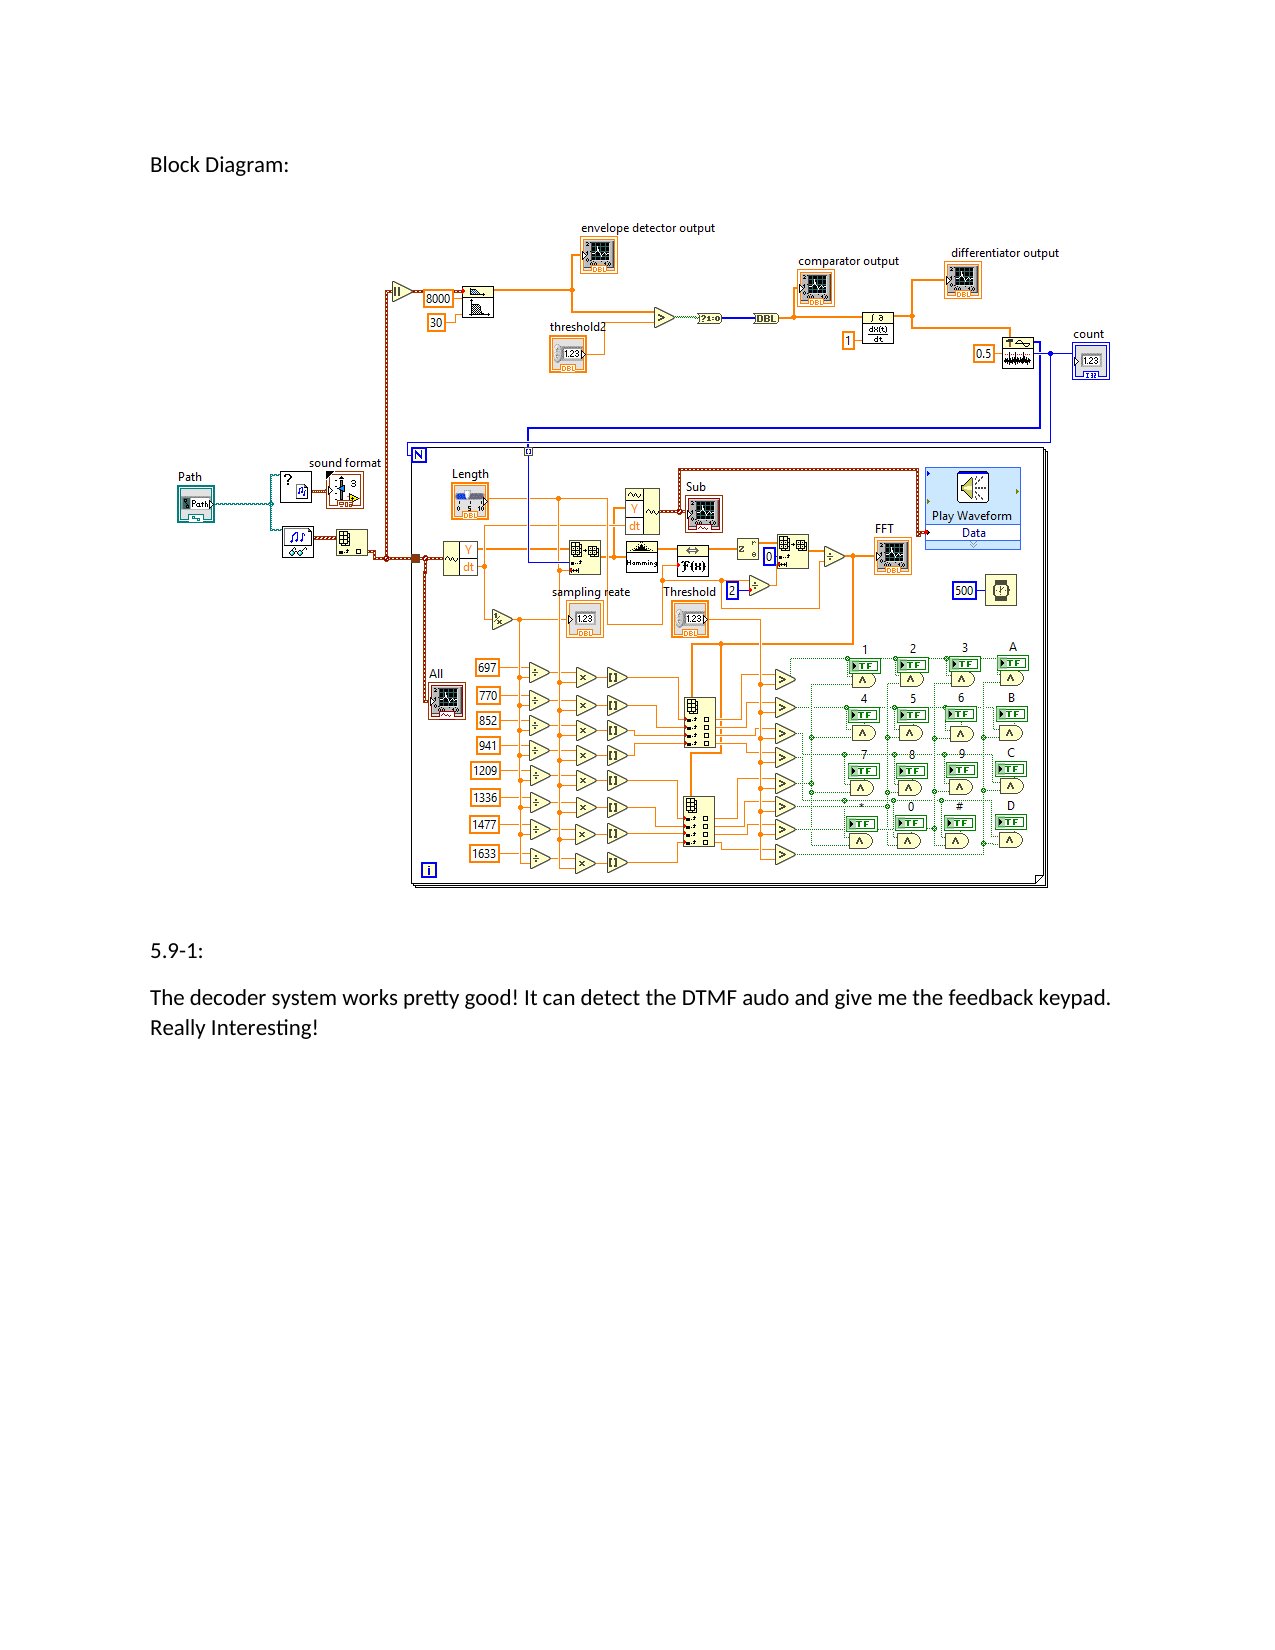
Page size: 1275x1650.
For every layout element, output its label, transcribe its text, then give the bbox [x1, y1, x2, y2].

text The decoder system works pretty good! It can detect the DTMF audo and give me the feedback keypad. Really Interesting! [150, 983, 1125, 1041]
text Block Diagram: [150, 150, 1125, 178]
text 5.9-1: [150, 936, 1125, 964]
